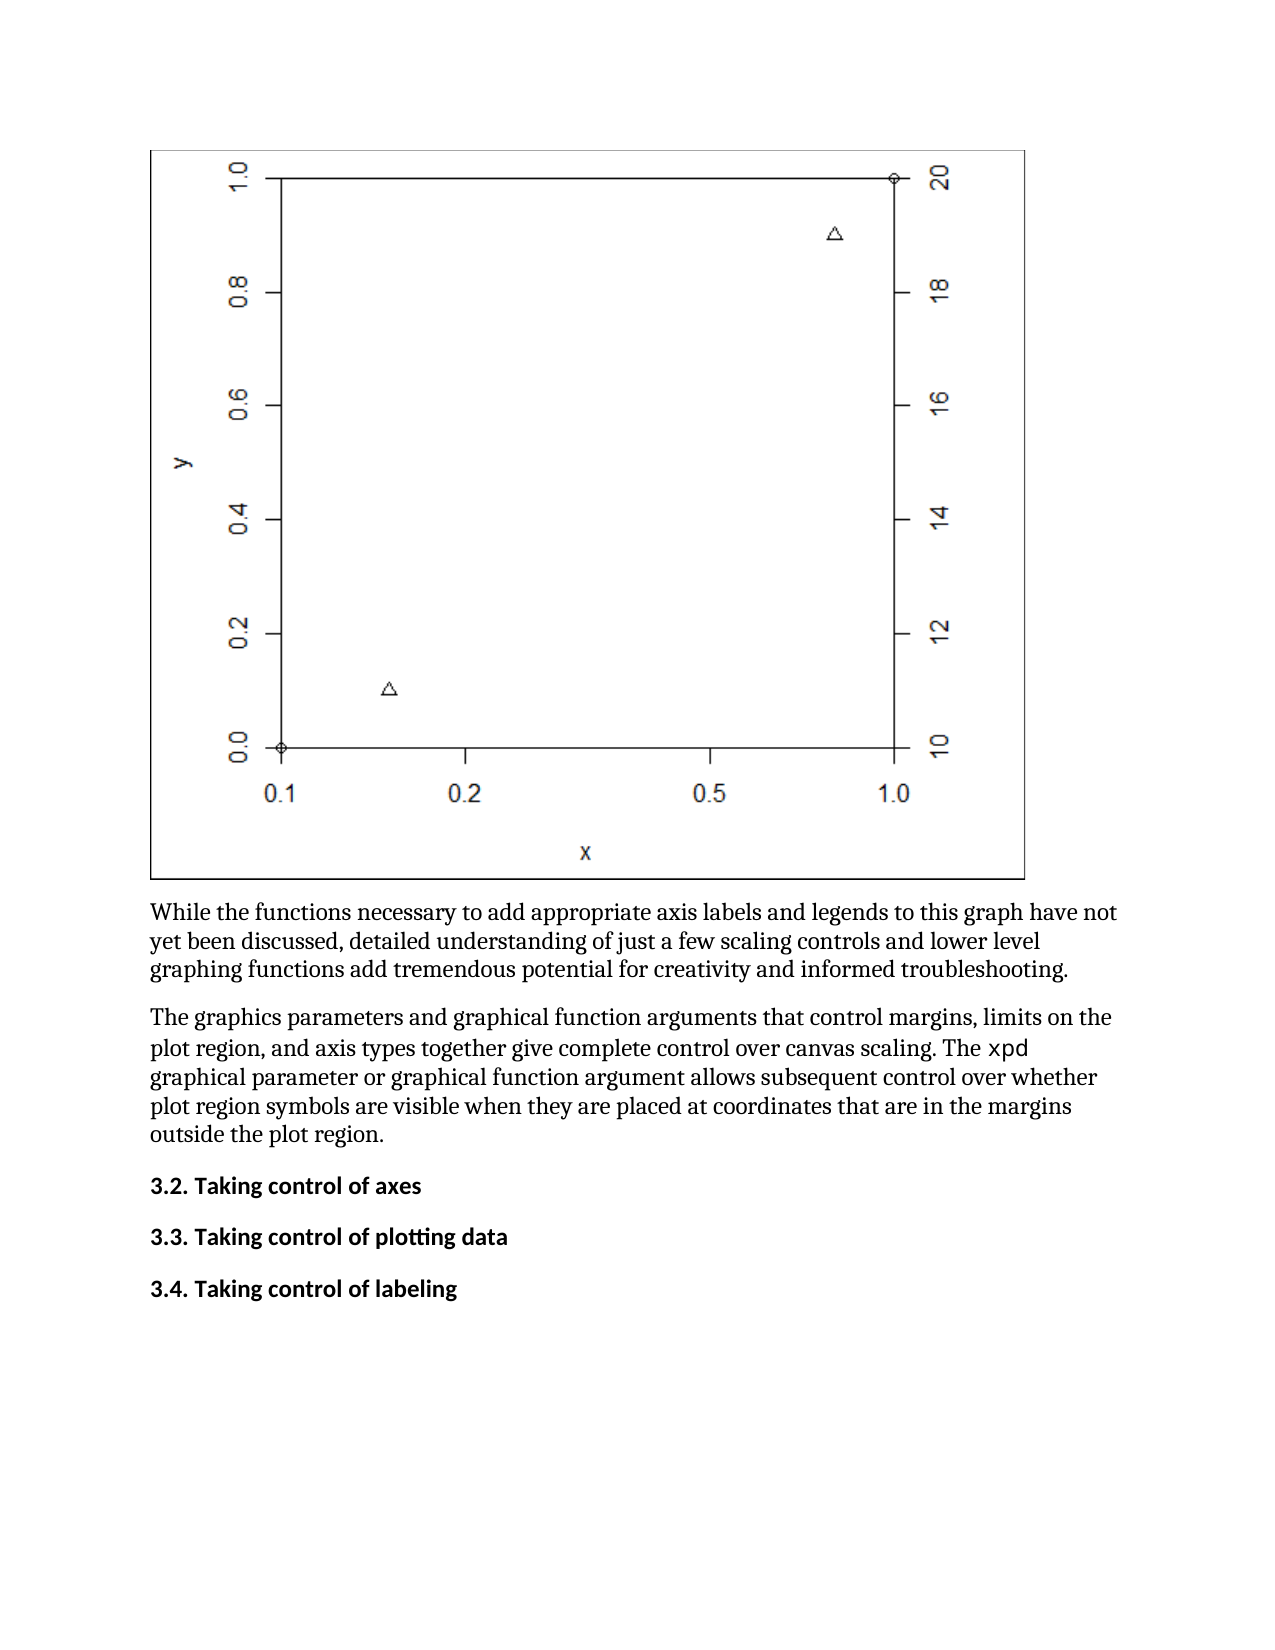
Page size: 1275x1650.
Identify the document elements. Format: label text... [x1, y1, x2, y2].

picture [150, 150, 1025, 880]
subtitle 3.2. Taking control of axes [150, 1170, 1125, 1201]
text The graphics parameters and graphical function arguments that control margins, limits on the plot region, and axis types together give complete control over canvas scaling. The xpd graphical parameter or graphical function argument allows subsequent control over whether plot region symbols are visible when they are placed at coordinates that are in the margins outside the plot region. [150, 1003, 1125, 1149]
subtitle 3.4. Taking control of labeling [150, 1273, 1125, 1303]
text While the functions necessary to add appropriate axis labels and legends to this graph have not yet been discussed, detailed understanding of just a few scaling controls and lower level graphing functions add tremendous potential for creativity and informed troubleshooting. [150, 898, 1125, 984]
subtitle 3.3. Taking control of plotting data [150, 1221, 1125, 1252]
